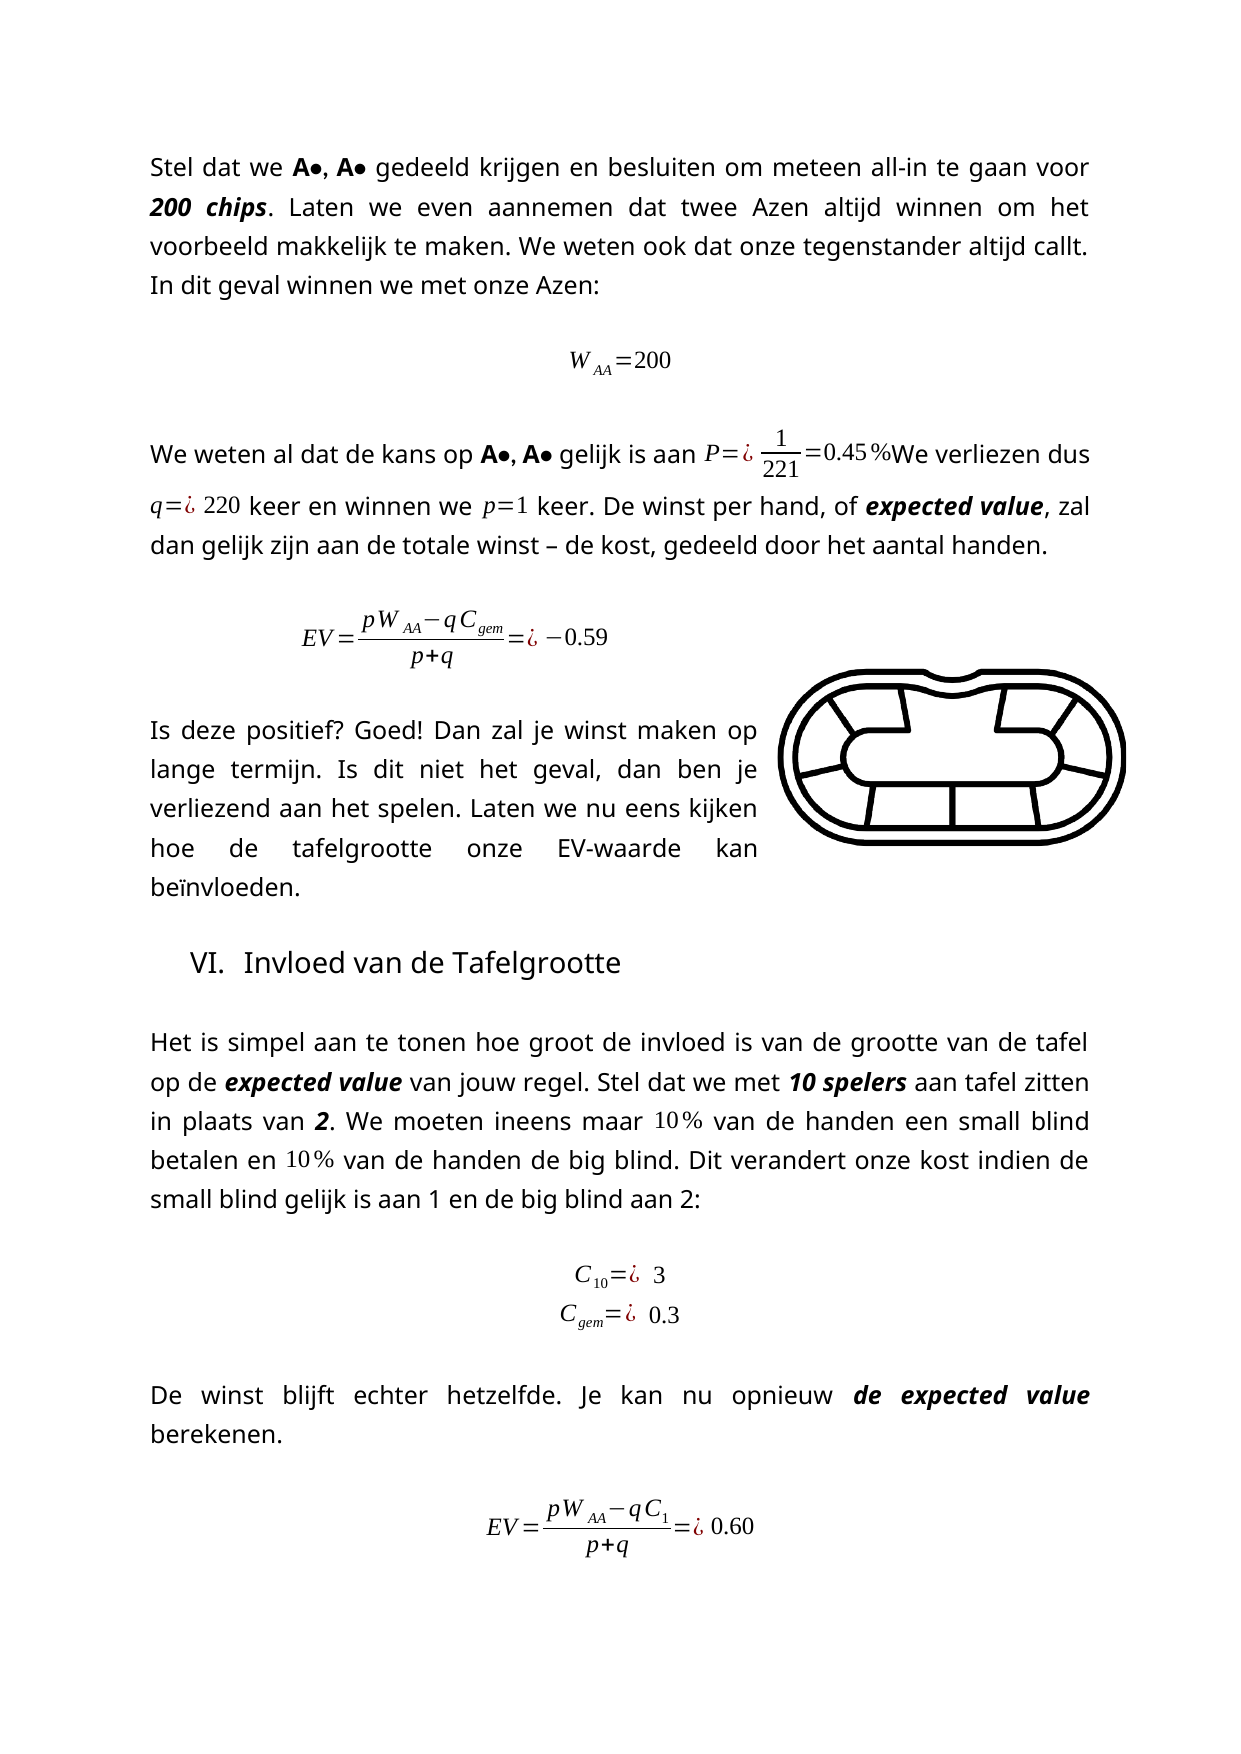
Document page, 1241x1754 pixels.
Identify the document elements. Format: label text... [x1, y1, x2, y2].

text We weten al dat de kans op A•, A• gelijk is aan We verliezen dus keer en winnen we keer. De winst per hand, of expected value, zal dan gelijk zijn aan de totale winst – de kost, gedeeld door het aantal handen. [150, 424, 1090, 561]
subtitle Invloed van de Tafelgrootte [225, 942, 1090, 982]
text De winst blijft echter hetzelfde. Je kan nu opnieuw de expected value berekenen. [150, 1377, 1090, 1451]
text Is deze positief? Goed! Dan zal je winst maken op lange termijn. Is dit niet het geval, dan ben je verliezend aan het spelen. Laten we nu eens kijken hoe de tafelgrootte onze EV-waarde kan beïnvloeden. [150, 713, 1090, 903]
text Het is simpel aan te tonen hoe groot de invloed is van de grootte van de tafel op de expected value van jouw regel. Stel dat we met 10 spelers aan tafel zitten in plaats van 2. We moeten ineens maar van de handen een small blind betalen en van de handen de big blind. Dit verandert onze kost indien de small blind gelijk is aan 1 en de big blind aan 2: [150, 1025, 1090, 1216]
picture [777, 656, 1127, 867]
